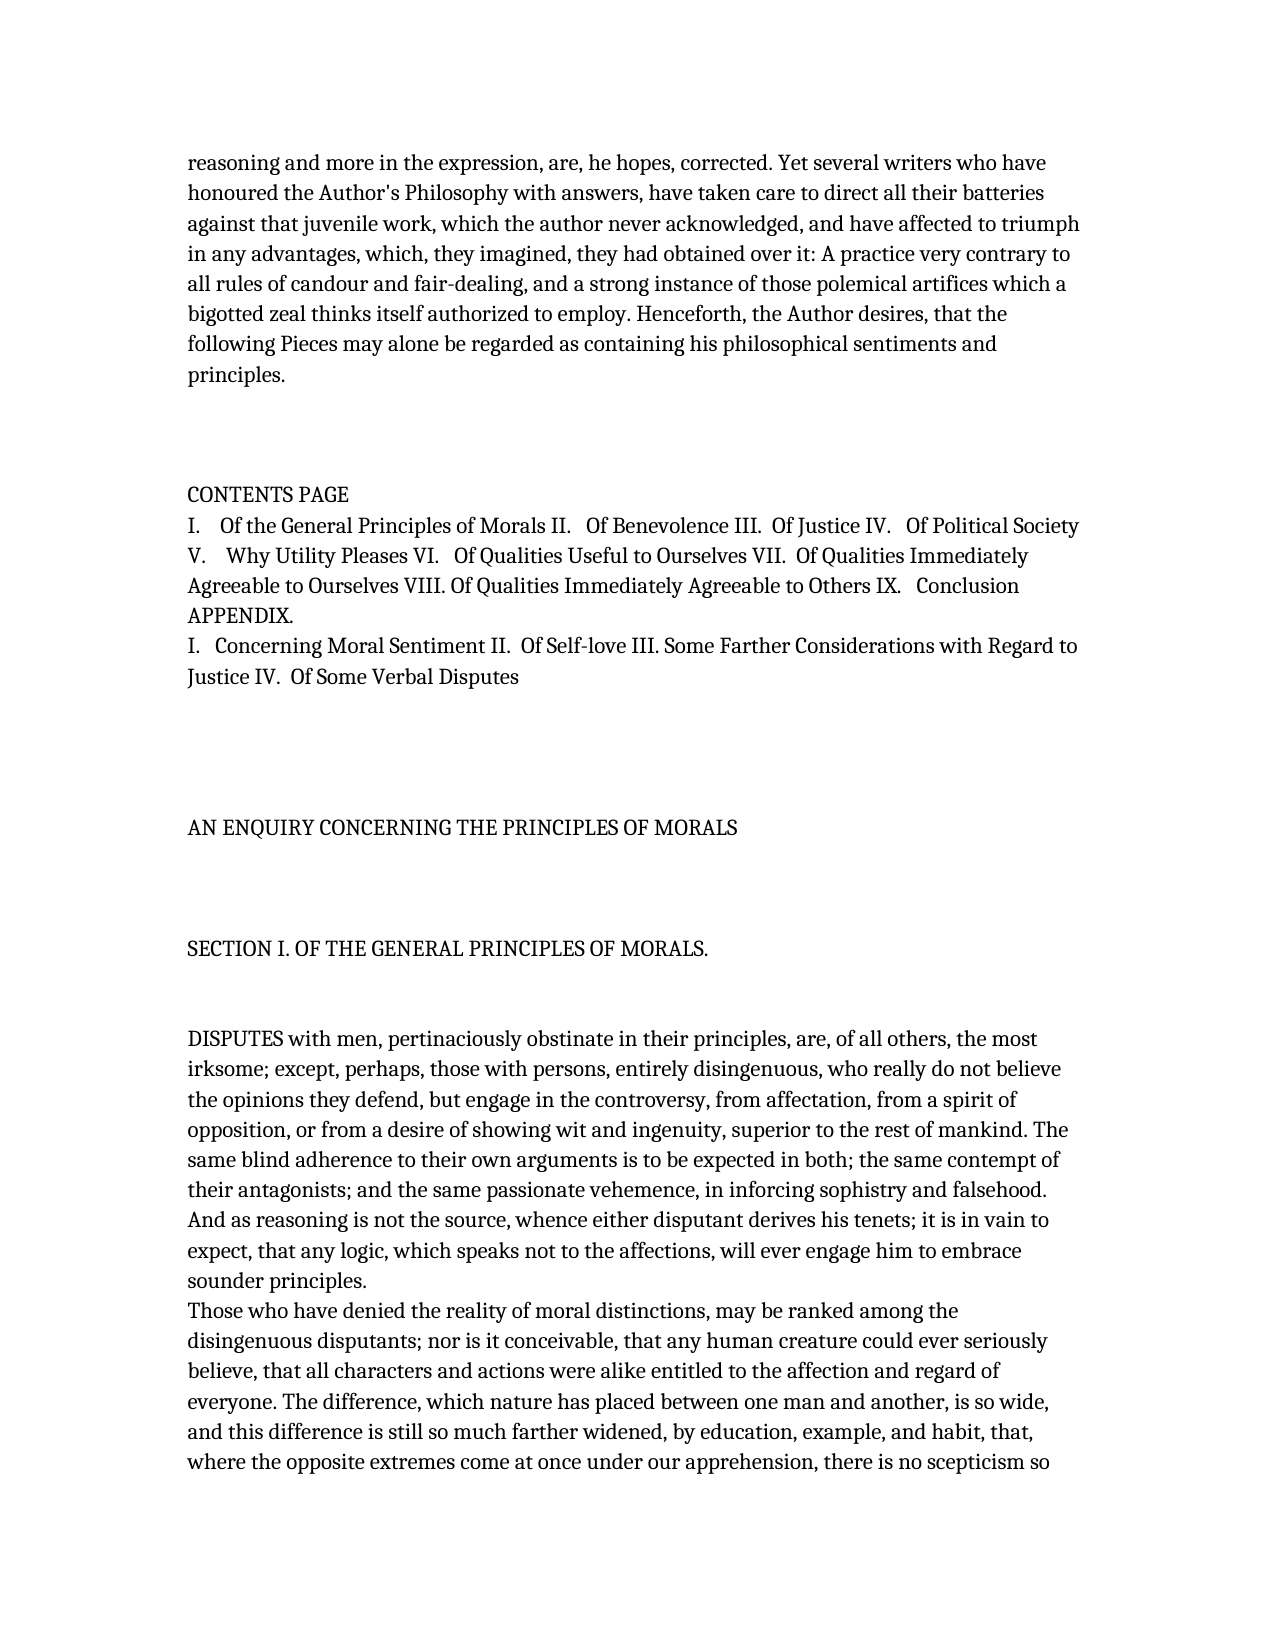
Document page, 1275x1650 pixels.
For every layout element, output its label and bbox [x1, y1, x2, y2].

text [187, 150, 1087, 1475]
